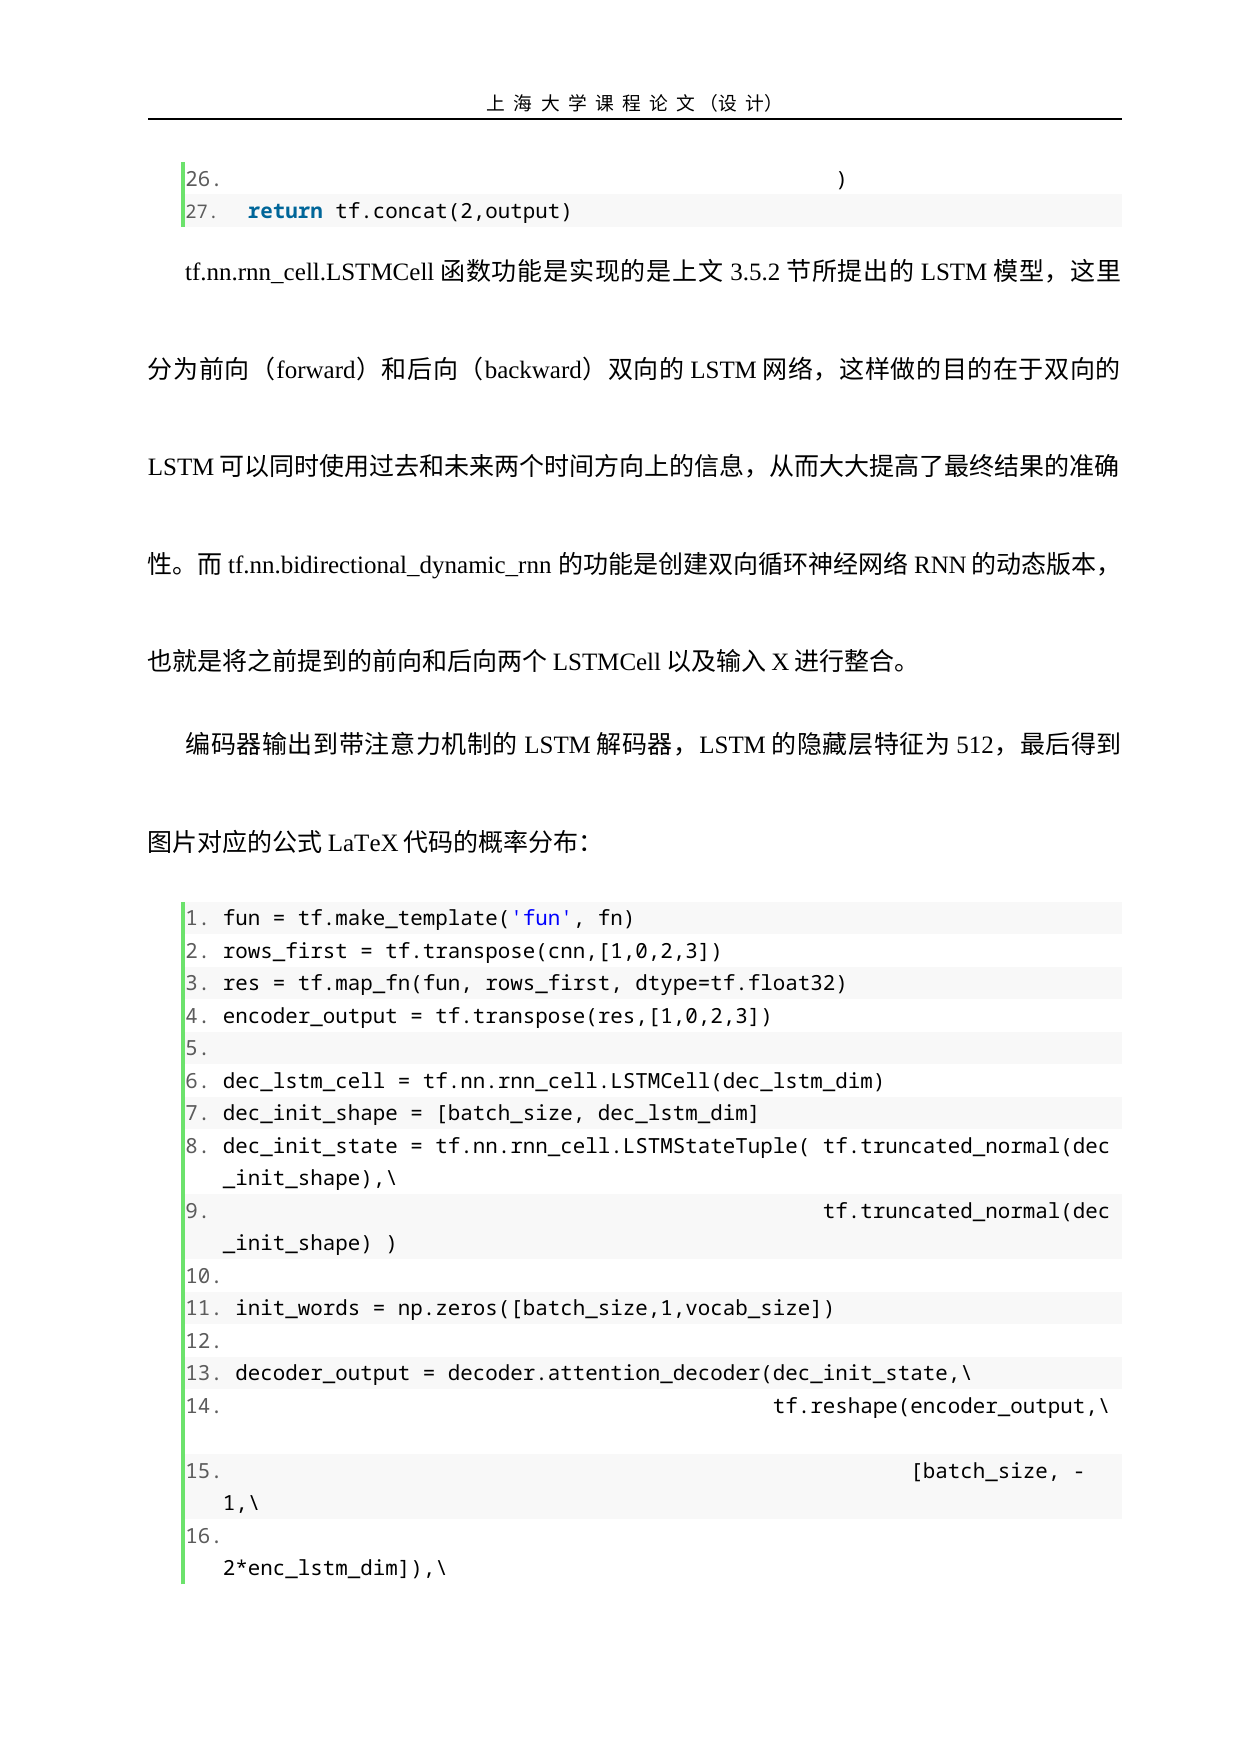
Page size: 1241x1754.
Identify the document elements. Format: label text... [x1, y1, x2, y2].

list res = tf.map_fn(fun, rows_first, dtype=tf.float32) [185, 967, 1122, 999]
list 2*enc_lstm_dim]),\ [185, 1519, 1122, 1584]
list dec_lstm_cell = tf.nn.rnn_cell.LSTMCell(dec_lstm_dim) [185, 1064, 1122, 1097]
list dec_init_state = tf.nn.rnn_cell.LSTMStateTuple( tf.truncated_normal(dec_init_shape),\ [185, 1129, 1122, 1194]
text tf.nn.rnn_cell.LSTMCell函数功能是实现的是上文3.5.2节所提出的LSTM模型，这里分为前向（forward）和后向（backward）双向的LSTM网络，这样做的目的在于双向的LSTM可以同时使用过去和未来两个时间方向上的信息，从而大大提高了最终结果的准确性。而tf.nn.bidirectional_dynamic_rnn 的功能是创建双向循环神经网络RNN的动态版本，也就是将之前提到的前向和后向两个LSTMCell以及输入X进行整合。 [148, 237, 1122, 692]
list rows_first = tf.transpose(cnn,[1,0,2,3]) [185, 934, 1122, 967]
list fun = tf.make_template('fun', fn) [185, 902, 1122, 934]
list return tf.concat(2,output) [185, 194, 1122, 227]
list tf.reshape(encoder_output,\ [185, 1389, 1122, 1454]
list init_words = np.zeros([batch_size,1,vocab_size]) [185, 1292, 1122, 1324]
list decoder_output = decoder.attention_decoder(dec_init_state,\ [185, 1357, 1122, 1389]
list tf.truncated_normal(dec_init_shape) ) [185, 1194, 1122, 1259]
list ) [185, 162, 1122, 194]
list encoder_output = tf.transpose(res,[1,0,2,3]) [185, 999, 1122, 1032]
list [batch_size, -1,\ [185, 1454, 1122, 1519]
list dec_init_shape = [batch_size, dec_lstm_dim] [185, 1097, 1122, 1129]
text 编码器输出到带注意力机制的LSTM解码器，LSTM的隐藏层特征为512，最后得到图片对应的公式LaTeX代码的概率分布： [148, 711, 1122, 873]
